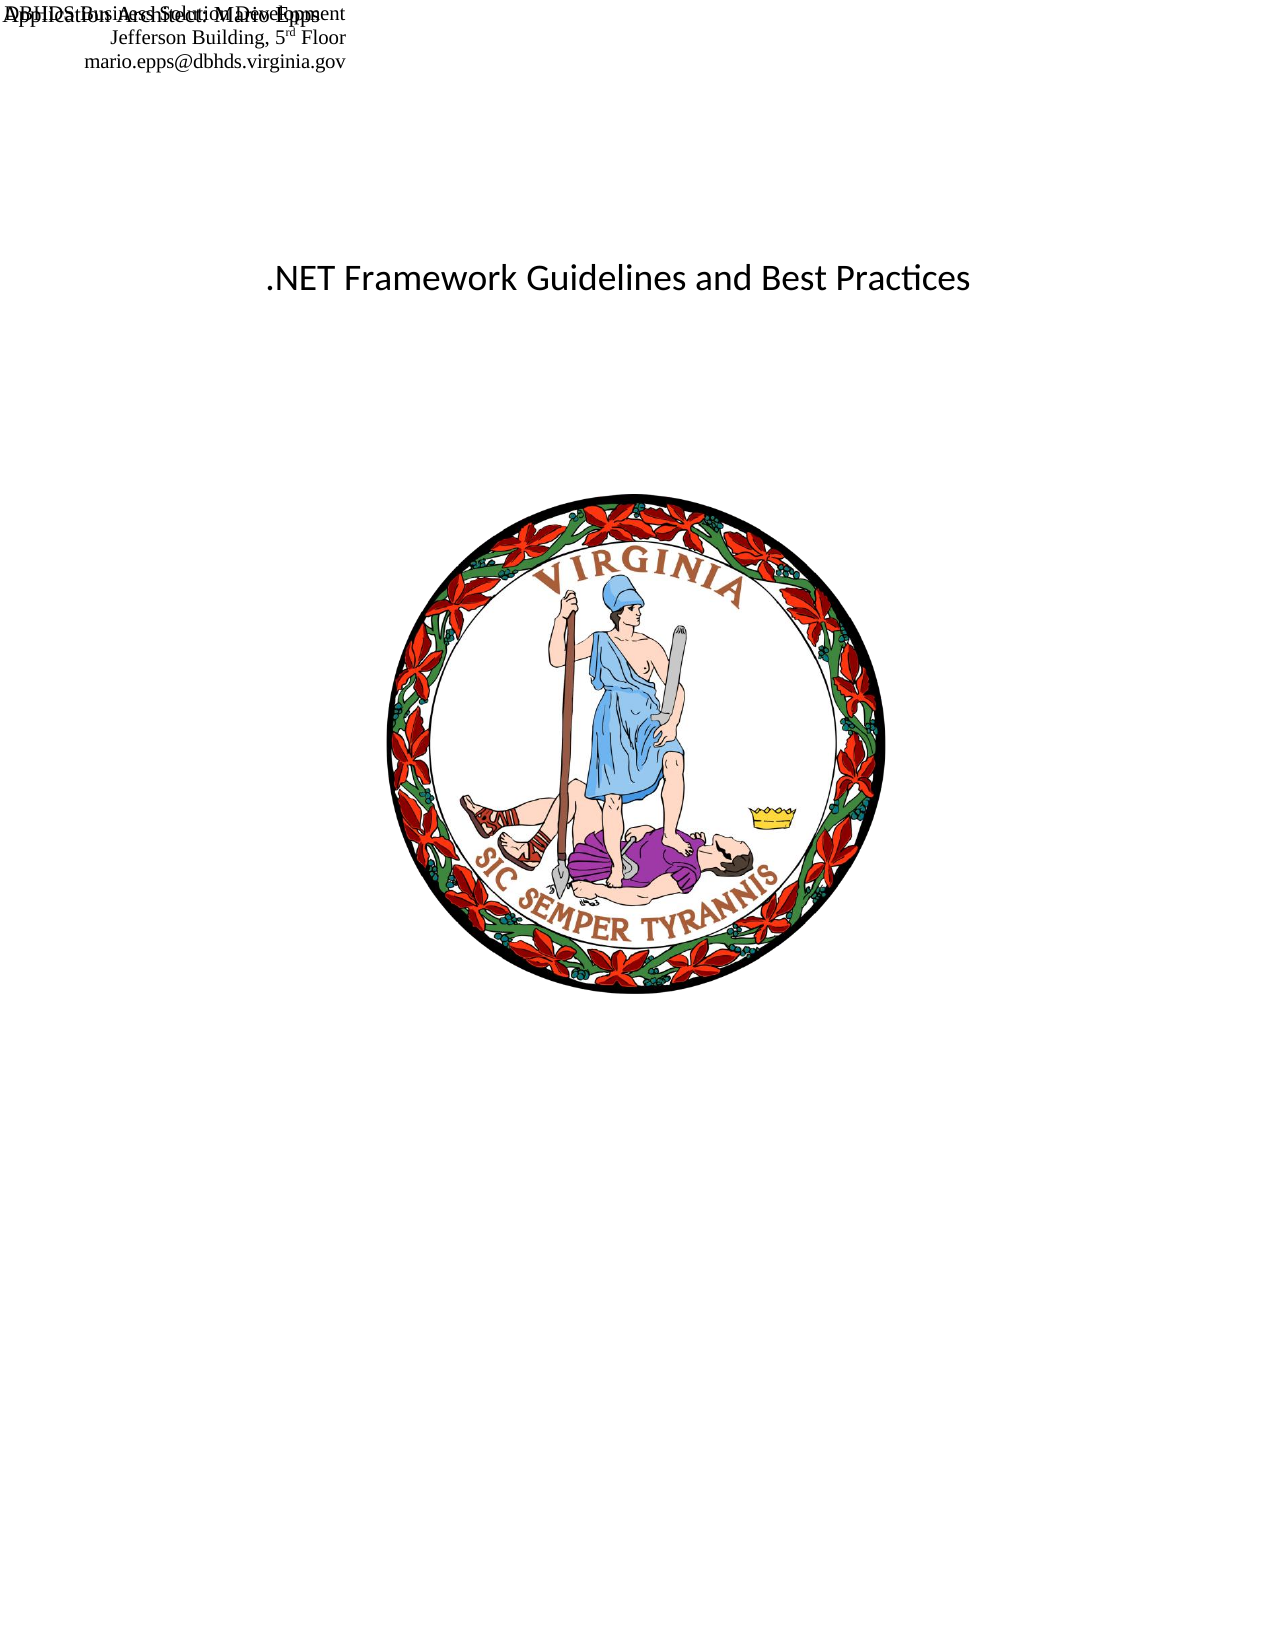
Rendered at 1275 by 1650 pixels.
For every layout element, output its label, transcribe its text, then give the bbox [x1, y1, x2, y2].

picture [386, 494, 886, 994]
title .NET Framework Guidelines and Best Practices [265, 254, 1237, 299]
